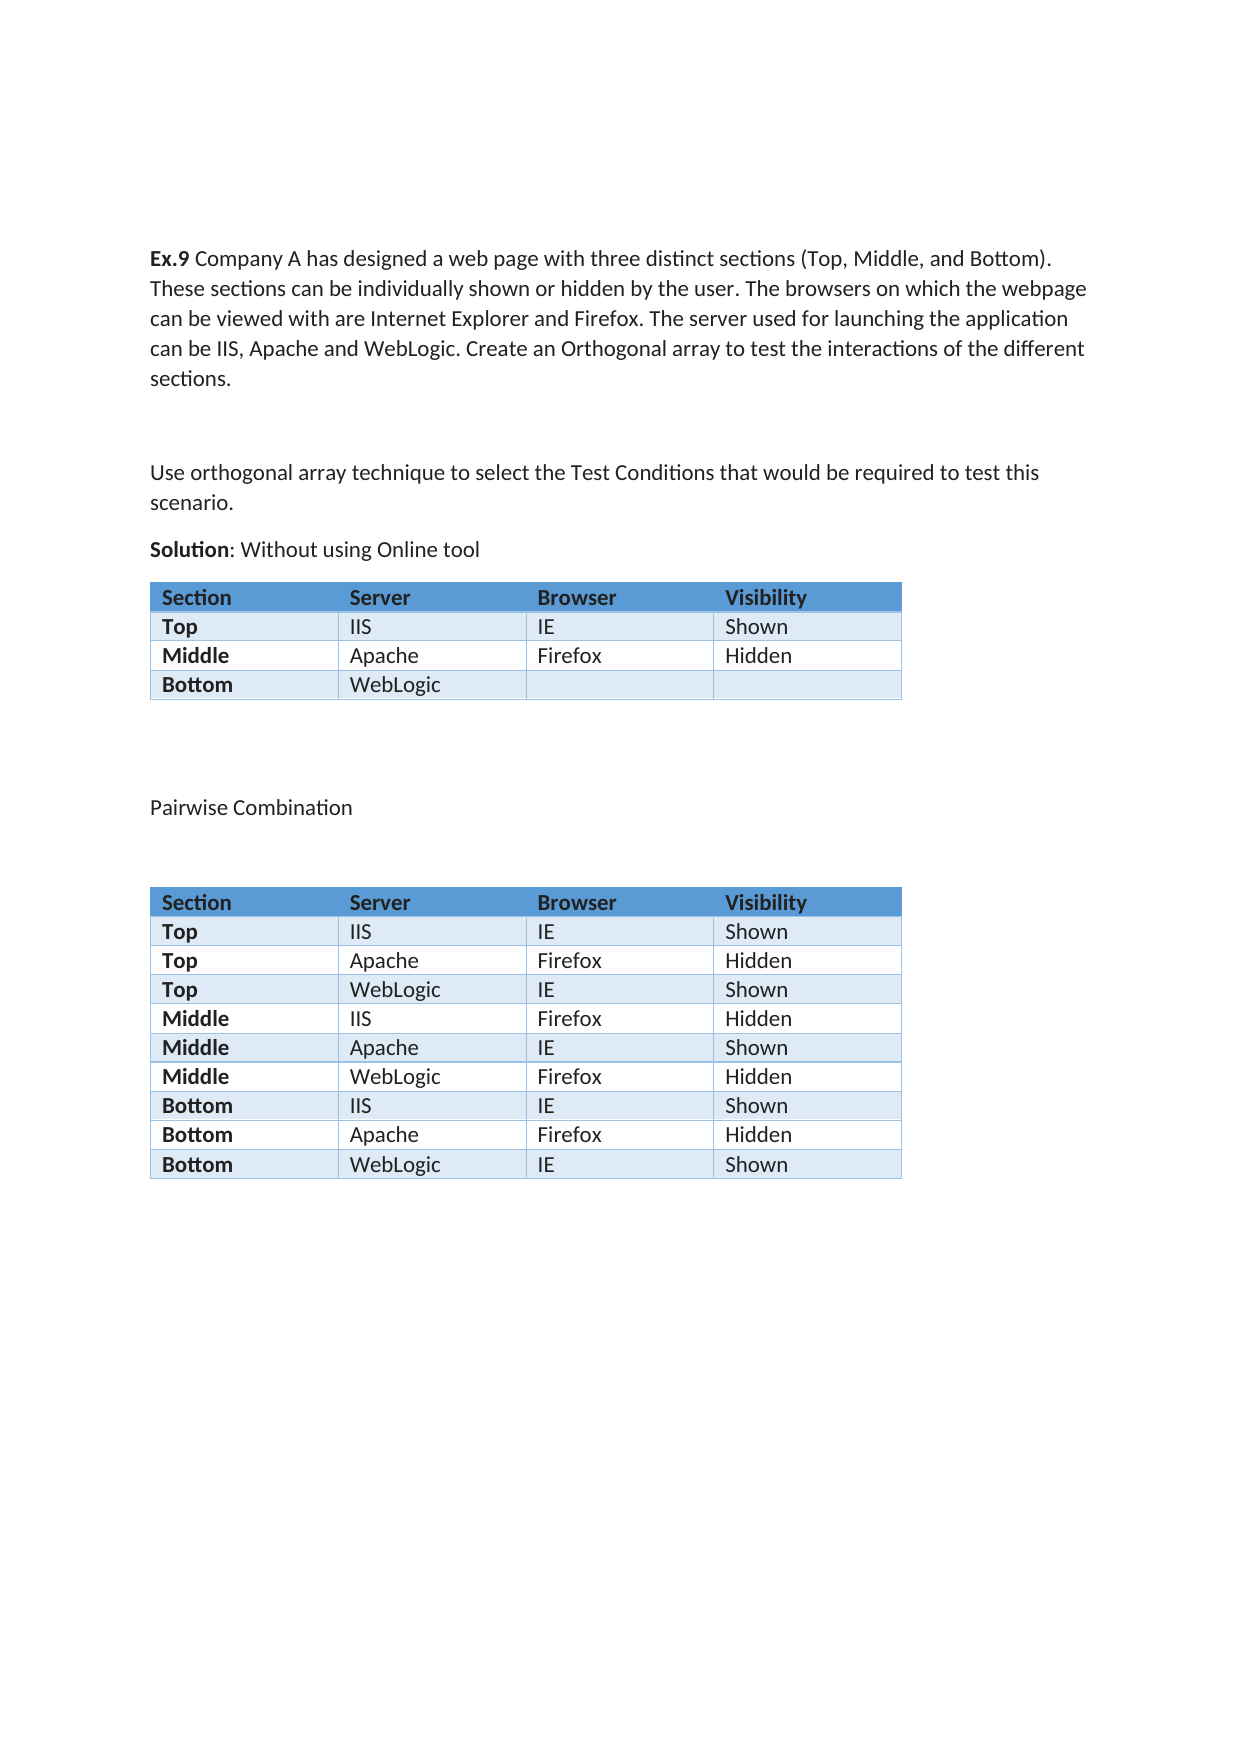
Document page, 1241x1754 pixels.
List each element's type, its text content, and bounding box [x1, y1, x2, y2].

table_header Server [339, 888, 526, 916]
table_cell IE [527, 917, 713, 945]
table_cell Shown [714, 613, 901, 640]
table_cell Shown [714, 1034, 901, 1061]
table_cell IIS [339, 613, 526, 640]
table_cell WebLogic [339, 1063, 526, 1091]
table_cell Firefox [527, 1004, 713, 1032]
table_cell IIS [339, 1004, 526, 1032]
table_cell [527, 671, 713, 698]
table_cell Apache [339, 641, 526, 669]
table_cell Firefox [527, 946, 713, 974]
table_cell Hidden [714, 946, 901, 974]
table_cell Middle [151, 1004, 338, 1032]
table_cell Shown [714, 917, 901, 945]
table_header Browser [527, 583, 713, 611]
table_cell IIS [339, 1092, 526, 1119]
table_header Browser [527, 888, 713, 916]
table_cell Bottom [151, 671, 338, 698]
table_cell Hidden [714, 1004, 901, 1032]
table_cell Firefox [527, 1063, 713, 1091]
table_header Visibility [714, 888, 901, 916]
table_cell Shown [714, 1150, 901, 1178]
table_header Visibility [714, 583, 901, 611]
table_cell Hidden [714, 641, 901, 669]
table_cell Bottom [151, 1121, 338, 1149]
table_header Section [151, 583, 338, 611]
table_cell [714, 671, 901, 698]
table_cell Top [151, 946, 338, 974]
table_cell Top [151, 975, 338, 1003]
table_cell Firefox [527, 641, 713, 669]
table_cell Apache [339, 1121, 526, 1149]
table_cell Apache [339, 1034, 526, 1061]
table_cell Top [151, 613, 338, 640]
table_cell Shown [714, 1092, 901, 1119]
table_header Server [339, 583, 526, 611]
table_cell Bottom [151, 1092, 338, 1119]
table_cell Middle [151, 641, 338, 669]
text Pairwise Combination [150, 793, 1090, 821]
table_cell IE [527, 1150, 713, 1178]
table_cell Middle [151, 1063, 338, 1091]
table_cell Hidden [714, 1063, 901, 1091]
table_cell Firefox [527, 1121, 713, 1149]
table_cell IE [527, 975, 713, 1003]
table_cell IE [527, 613, 713, 640]
table_cell WebLogic [339, 1150, 526, 1178]
table_cell IIS [339, 917, 526, 945]
text Solution: Without using Online tool [150, 535, 1090, 563]
table_cell IE [527, 1034, 713, 1061]
table_cell Middle [151, 1034, 338, 1061]
table_cell Hidden [714, 1121, 901, 1149]
table_cell WebLogic [339, 671, 526, 698]
table_header Section [151, 888, 338, 916]
table_cell Shown [714, 975, 901, 1003]
table_cell IE [527, 1092, 713, 1119]
text Ex.9 Company A has designed a web page with three distinct sections (Top, Middle, and Bottom). These sections can be individually shown or hidden by the user. The browsers on which the webpage can be viewed with are Internet Explorer and Firefox. The server used for launching the application can be IIS, Apache and WebLogic. Create an Orthogonal array to test the interactions of the different sections. [150, 244, 1090, 393]
table_cell Apache [339, 946, 526, 974]
text Use orthogonal array technique to select the Test Conditions that would be required to test this scenario. [150, 458, 1090, 517]
table_cell WebLogic [339, 975, 526, 1003]
table_cell Bottom [151, 1150, 338, 1178]
table_cell Top [151, 917, 338, 945]
